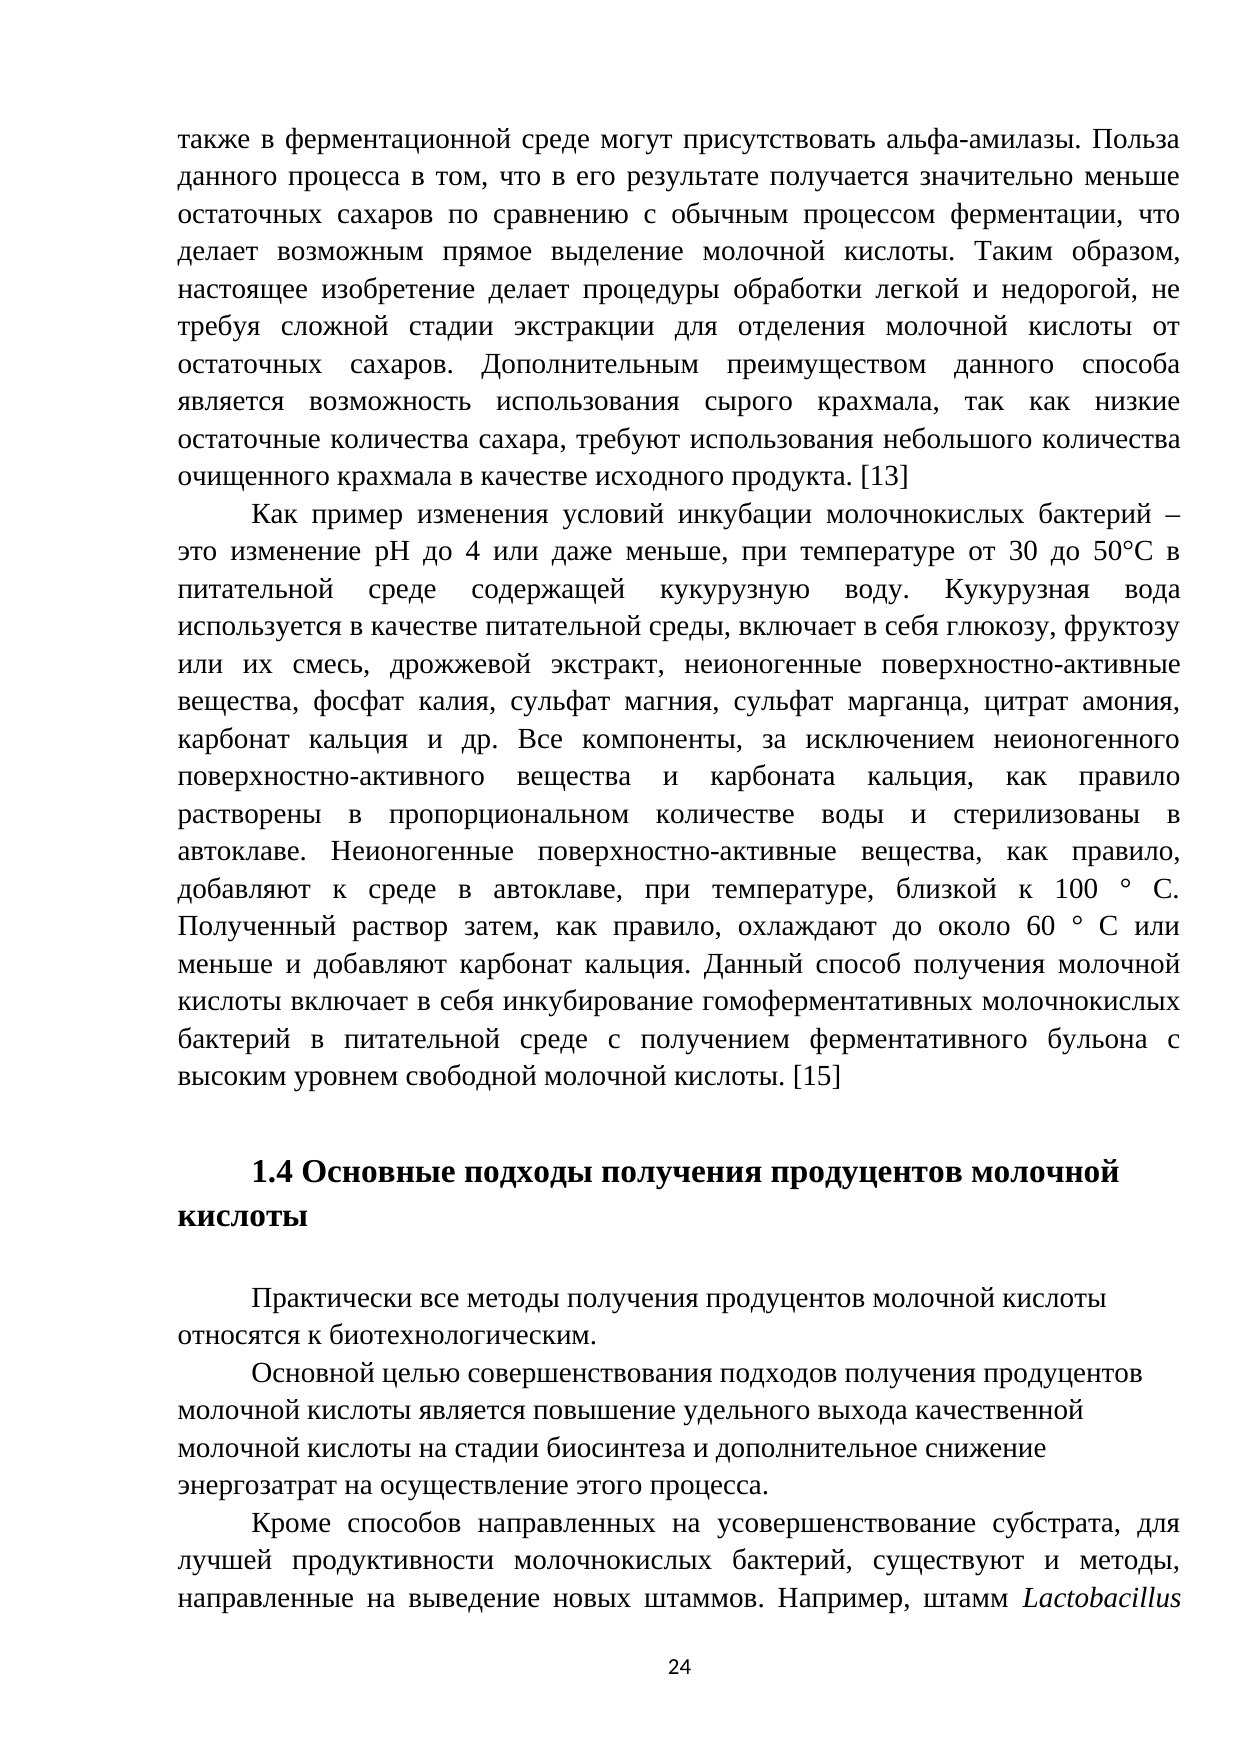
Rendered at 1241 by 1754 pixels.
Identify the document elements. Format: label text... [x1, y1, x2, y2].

text Основной целью совершенствования подходов получения продуцентов молочной кислоты является повышение удельного выхода качественной молочной кислоты на стадии биосинтеза и дополнительное снижение энергозатрат на осуществление этого процесса. [177, 1352, 1181, 1502]
text Как пример изменения условий инкубации молочнокислых бактерий – это изменение pH до 4 или даже меньше, при температуре от 30 до 50°С в питательной среде содержащей кукурузную воду. Кукурузная вода используется в качестве питательной среды, включает в себя глюкозу, фруктозу или их смесь, дрожжевой экстракт, неионогенные поверхностно-активные вещества, фосфат калия, сульфат магния, сульфат марганца, цитрат амония, карбонат кальция и др. Все компоненты, за исключением неионогенного поверхностно-активного вещества и карбоната кальция, как правило растворены в пропорциональном количестве воды и стерилизованы в автоклаве. Неионогенные поверхностно-активные вещества, как правило, добавляют к среде в автоклаве, при температуре, близкой к 100 ° С. Полученный раствор затем, как правило, охлаждают до около 60 ° С или меньше и добавляют карбонат кальция. Данный способ получения молочной кислоты включает в себя инкубирование гомоферментативных молочнокислых бактерий в питательной среде с получением ферментативного бульона с высоким уровнем свободной молочной кислоты. [15] [177, 493, 1181, 1093]
subtitle 1.4 Основные подходы получения продуцентов молочной кислоты [177, 1151, 1181, 1234]
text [177, 118, 1181, 493]
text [177, 1502, 1181, 1614]
text Практически все методы получения продуцентов молочной кислоты относятся к биотехнологическим. [177, 1277, 1181, 1352]
